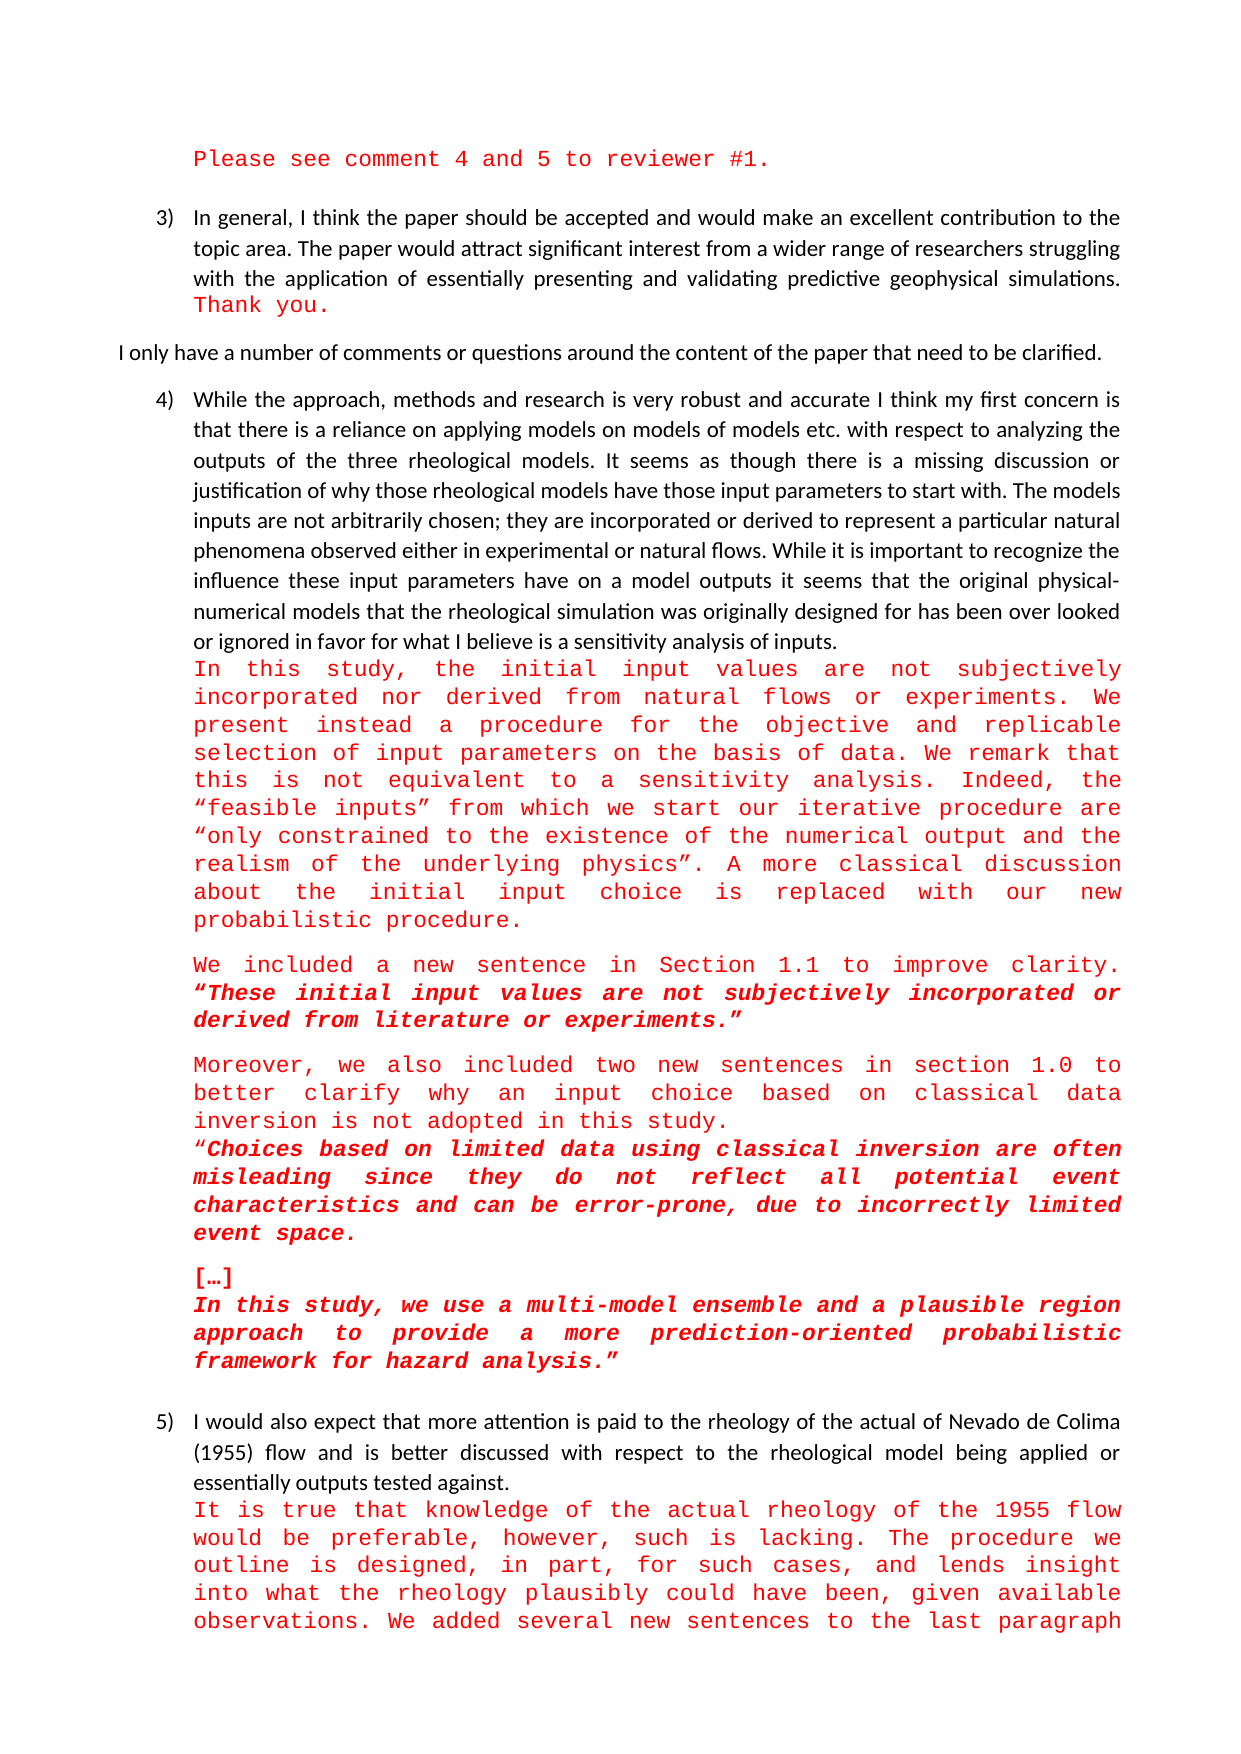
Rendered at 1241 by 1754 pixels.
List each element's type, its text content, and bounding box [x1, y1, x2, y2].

text I only have a number of comments or questions around the content of the paper that need to be clarified. [118, 338, 1122, 366]
list I would also expect that more attention is paid to the rheology of the actual of Nevado de Colima (1955) flow and is better discussed with respect to the rheological model being applied or essentially outputs tested against. [156, 1407, 1122, 1496]
list In this study, the initial input values are not subjectively incorporated nor derived from natural flows or experiments. We present instead a procedure for the objective and replicable selection of input parameters on the basis of data. We remark that this is not equivalent to a sensitivity analysis. Indeed, the “feasible inputs” from which we start our iterative procedure are “only constrained to the existence of the numerical output and the realism of the underlying physics”. A more classical discussion about the initial input choice is replaced with our new probabilistic procedure. [193, 657, 1122, 934]
list While the approach, methods and research is very robust and accurate I think my first concern is that there is a reliance on applying models on models of models etc. with respect to analyzing the outputs of the three rheological models. It seems as though there is a missing discussion or justification of why those rheological models have those input parameters to start with. The models inputs are not arbitrarily chosen; they are incorporated or derived to represent a particular natural phenomena observed either in experimental or natural flows. While it is important to recognize the influence these input parameters have on a model outputs it seems that the original physical-numerical models that the rheological simulation was originally designed for has been over looked or ignored in favor for what I believe is a sensitivity analysis of inputs. [156, 385, 1122, 655]
list Moreover, we also included two new sentences in section 1.0 to better clarify why an input choice based on classical data inversion is not adopted in this study. “Choices based on limited data using classical inversion are often misleading since they do not reflect all potential event characteristics and can be error-prone, due to incorrectly limited event space. [193, 1053, 1122, 1247]
list Please see comment 4 and 5 to reviewer #1. [193, 148, 1122, 173]
list […] [193, 1266, 1122, 1291]
list In general, I think the paper should be accepted and would make an excellent contribution to the topic area. The paper would attract significant interest from a wider range of researchers struggling with the application of essentially presenting and validating predictive geophysical simulations. Thank you. [156, 203, 1122, 320]
list In this study, we use a multi-model ensemble and a plausible region approach to provide a more prediction-oriented probabilistic framework for hazard analysis.” [193, 1293, 1122, 1375]
list We included a new sentence in Section 1.1 to improve clarity. “These initial input values are not subjectively incorporated or derived from literature or experiments.” [193, 953, 1122, 1035]
